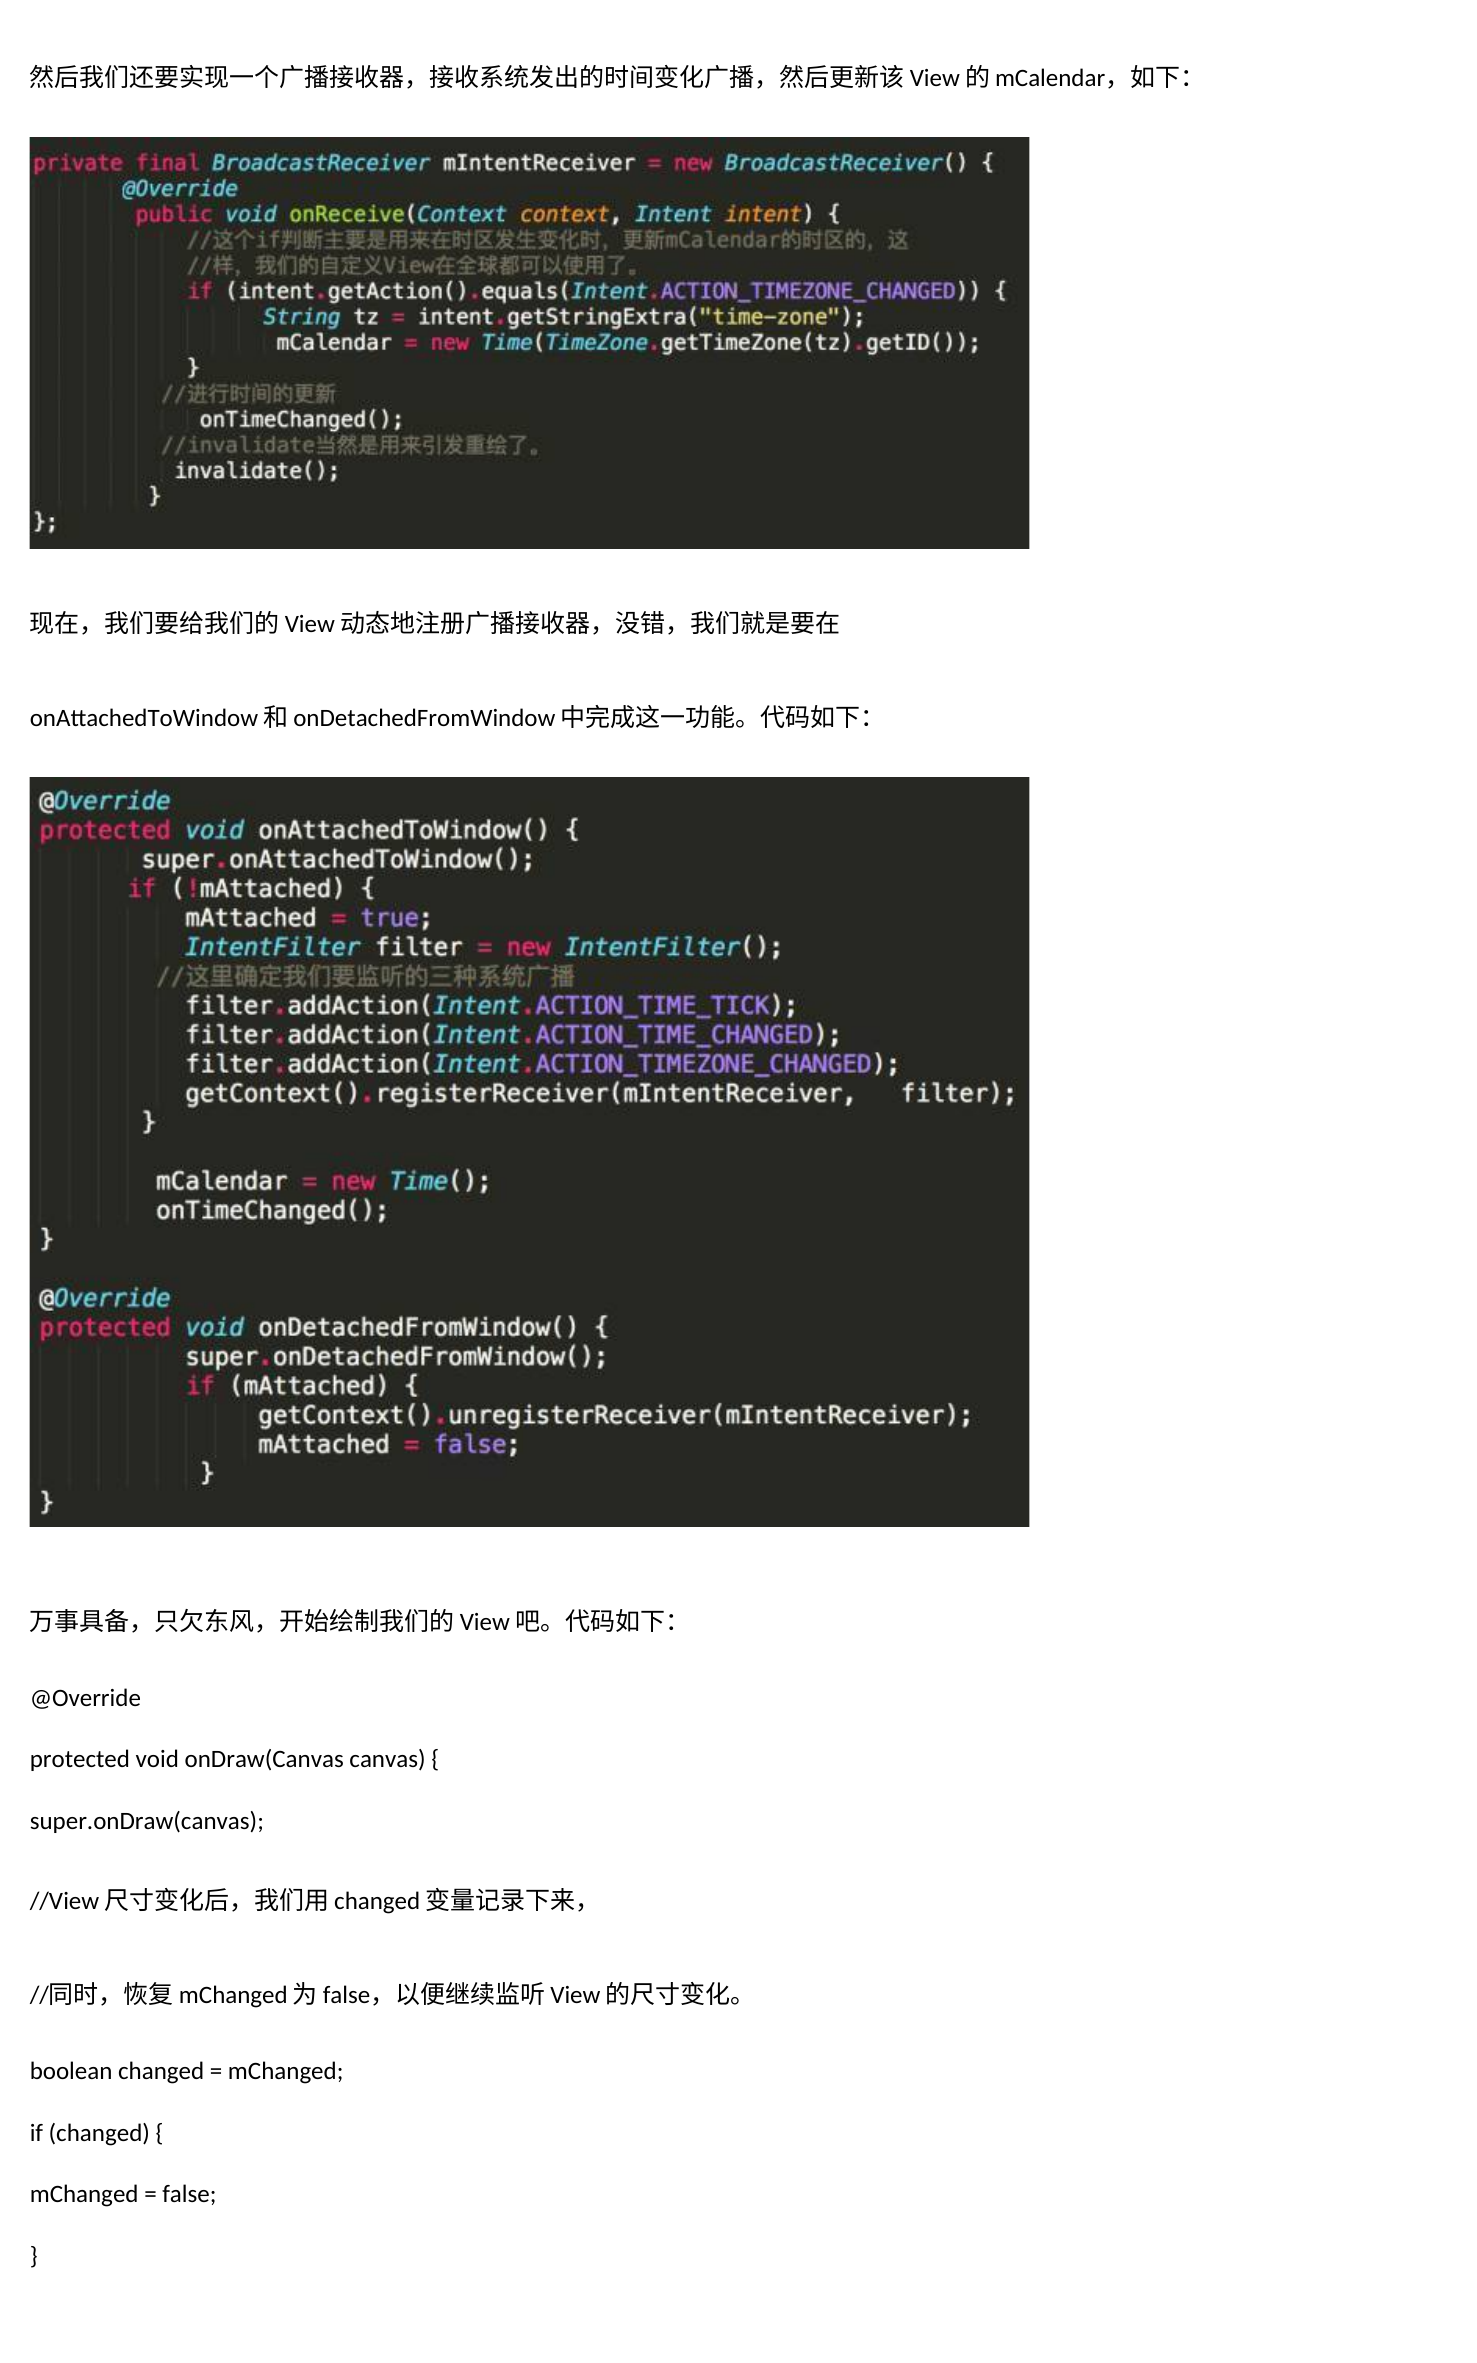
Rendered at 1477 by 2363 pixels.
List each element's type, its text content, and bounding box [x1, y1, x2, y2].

picture [29, 137, 1030, 549]
text protected void onDraw(Canvas canvas) { [29, 1743, 1447, 1775]
text @Override [29, 1681, 1447, 1713]
text 然后我们还要实现一个广播接收器，接收系统发出的时间变化广播，然后更新该View的mCalendar，如下： [29, 43, 1447, 108]
text mChanged = false; [29, 2178, 1447, 2210]
text if (changed) { [29, 2116, 1447, 2148]
text //View尺寸变化后，我们用changed变量记录下来， [29, 1866, 1447, 1931]
picture [29, 777, 1030, 1527]
text super.onDraw(canvas); [29, 1804, 1447, 1837]
text } [29, 2239, 1447, 2272]
text boolean changed = mChanged; [29, 2054, 1447, 2087]
text 万事具备，只欠东风，开始绘制我们的View吧。代码如下： [29, 1587, 1447, 1652]
text 现在，我们要给我们的View动态地注册广播接收器，没错，我们就是要在 [29, 589, 1447, 654]
text onAttachedToWindow和onDetachedFromWindow中完成这一功能。代码如下： [29, 683, 1447, 748]
text //同时，恢复mChanged为false，以便继续监听View的尺寸变化。 [29, 1960, 1447, 2025]
